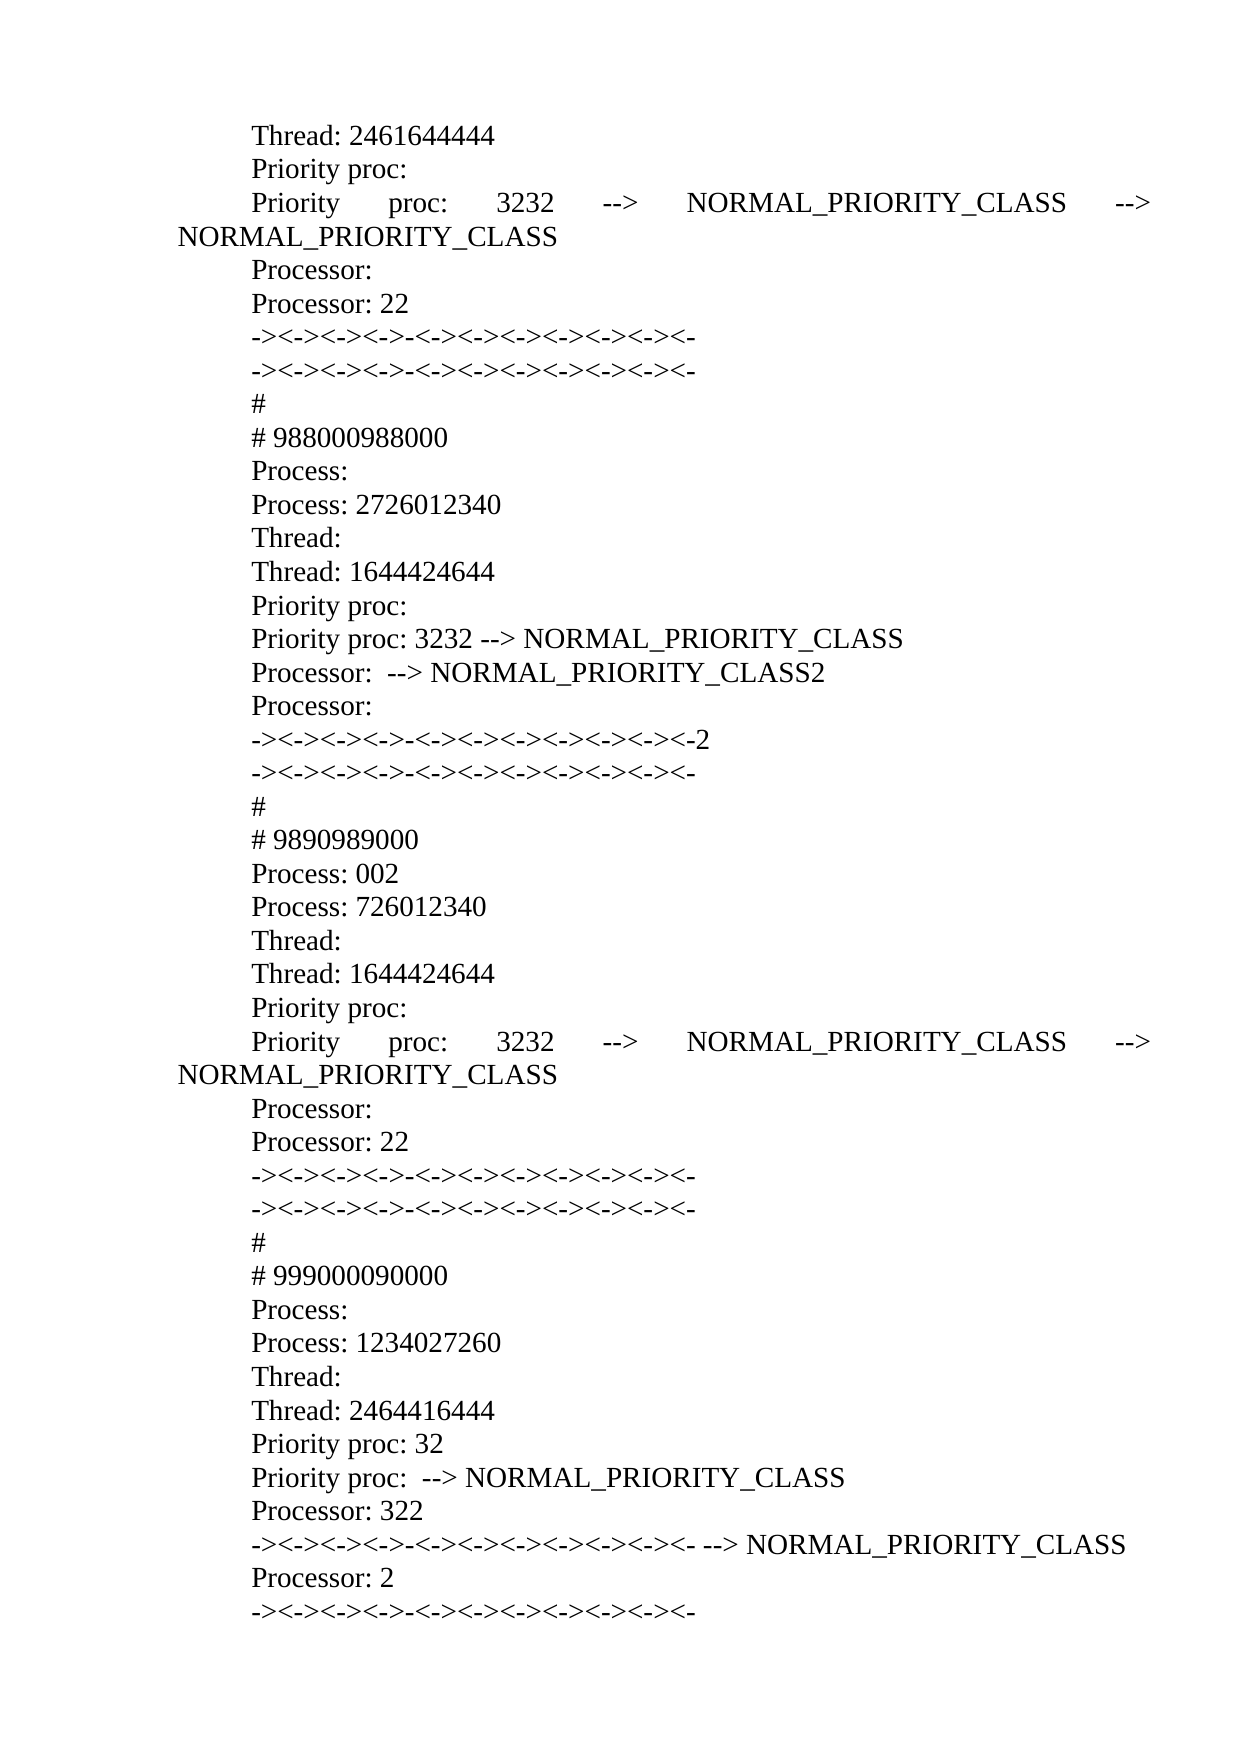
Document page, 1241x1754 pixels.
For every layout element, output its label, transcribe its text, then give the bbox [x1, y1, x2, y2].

text -><-><-><->-<-><-><-><-><-><-><- [177, 1191, 1152, 1225]
text -><-><-><->-<-><-><-><-><-><-><- --> NORMAL_PRIORITY_CLASS [177, 1527, 1152, 1560]
text Process: 002 [177, 856, 1152, 889]
text Process: [177, 1292, 1152, 1326]
text -><-><-><->-<-><-><-><-><-><-><-2 [177, 722, 1152, 755]
text # 988000988000 [177, 420, 1152, 453]
text # 9890989000 [177, 822, 1152, 856]
text Priority proc: 3232 --> NORMAL_PRIORITY_CLASS --> NORMAL_PRIORITY_CLASS [177, 185, 1152, 252]
text Processor: 22 [177, 1124, 1152, 1158]
text Priority proc: [177, 990, 1152, 1024]
text Priority proc: [177, 152, 1152, 185]
text # [177, 789, 1152, 822]
text Processor: 322 [177, 1493, 1152, 1527]
text # [177, 386, 1152, 420]
text Processor: [177, 688, 1152, 722]
text Thread: 1644424644 [177, 554, 1152, 588]
text Process: 1234027260 [177, 1326, 1152, 1359]
text # [177, 1225, 1152, 1258]
text Thread: 2461644444 [177, 118, 1152, 152]
text Priority proc: [177, 588, 1152, 621]
text Process: 2726012340 [177, 487, 1152, 521]
text -><-><-><->-<-><-><-><-><-><-><- [177, 1158, 1152, 1191]
text -><-><-><->-<-><-><-><-><-><-><- [177, 319, 1152, 353]
text Priority proc: 32 [177, 1426, 1152, 1460]
text -><-><-><->-<-><-><-><-><-><-><- [177, 755, 1152, 789]
text Thread: 1644424644 [177, 957, 1152, 990]
text Thread: [177, 521, 1152, 554]
text Priority proc: 3232 --> NORMAL_PRIORITY_CLASS [177, 621, 1152, 655]
text Priority proc: --> NORMAL_PRIORITY_CLASS [177, 1460, 1152, 1493]
text -><-><-><->-<-><-><-><-><-><-><- [177, 353, 1152, 386]
text Thread: [177, 923, 1152, 957]
text Priority proc: 3232 --> NORMAL_PRIORITY_CLASS --> NORMAL_PRIORITY_CLASS [177, 1024, 1152, 1091]
text Thread: 2464416444 [177, 1393, 1152, 1426]
text Processor: [177, 252, 1152, 286]
text Process: [177, 453, 1152, 487]
text Processor: [177, 1091, 1152, 1124]
text Thread: [177, 1359, 1152, 1393]
text # 999000090000 [177, 1258, 1152, 1292]
text -><-><-><->-<-><-><-><-><-><-><- [177, 1594, 1152, 1627]
text Processor: 22 [177, 286, 1152, 319]
text Processor: 2 [177, 1560, 1152, 1594]
text Process: 726012340 [177, 889, 1152, 923]
text Processor: --> NORMAL_PRIORITY_CLASS2 [177, 655, 1152, 688]
